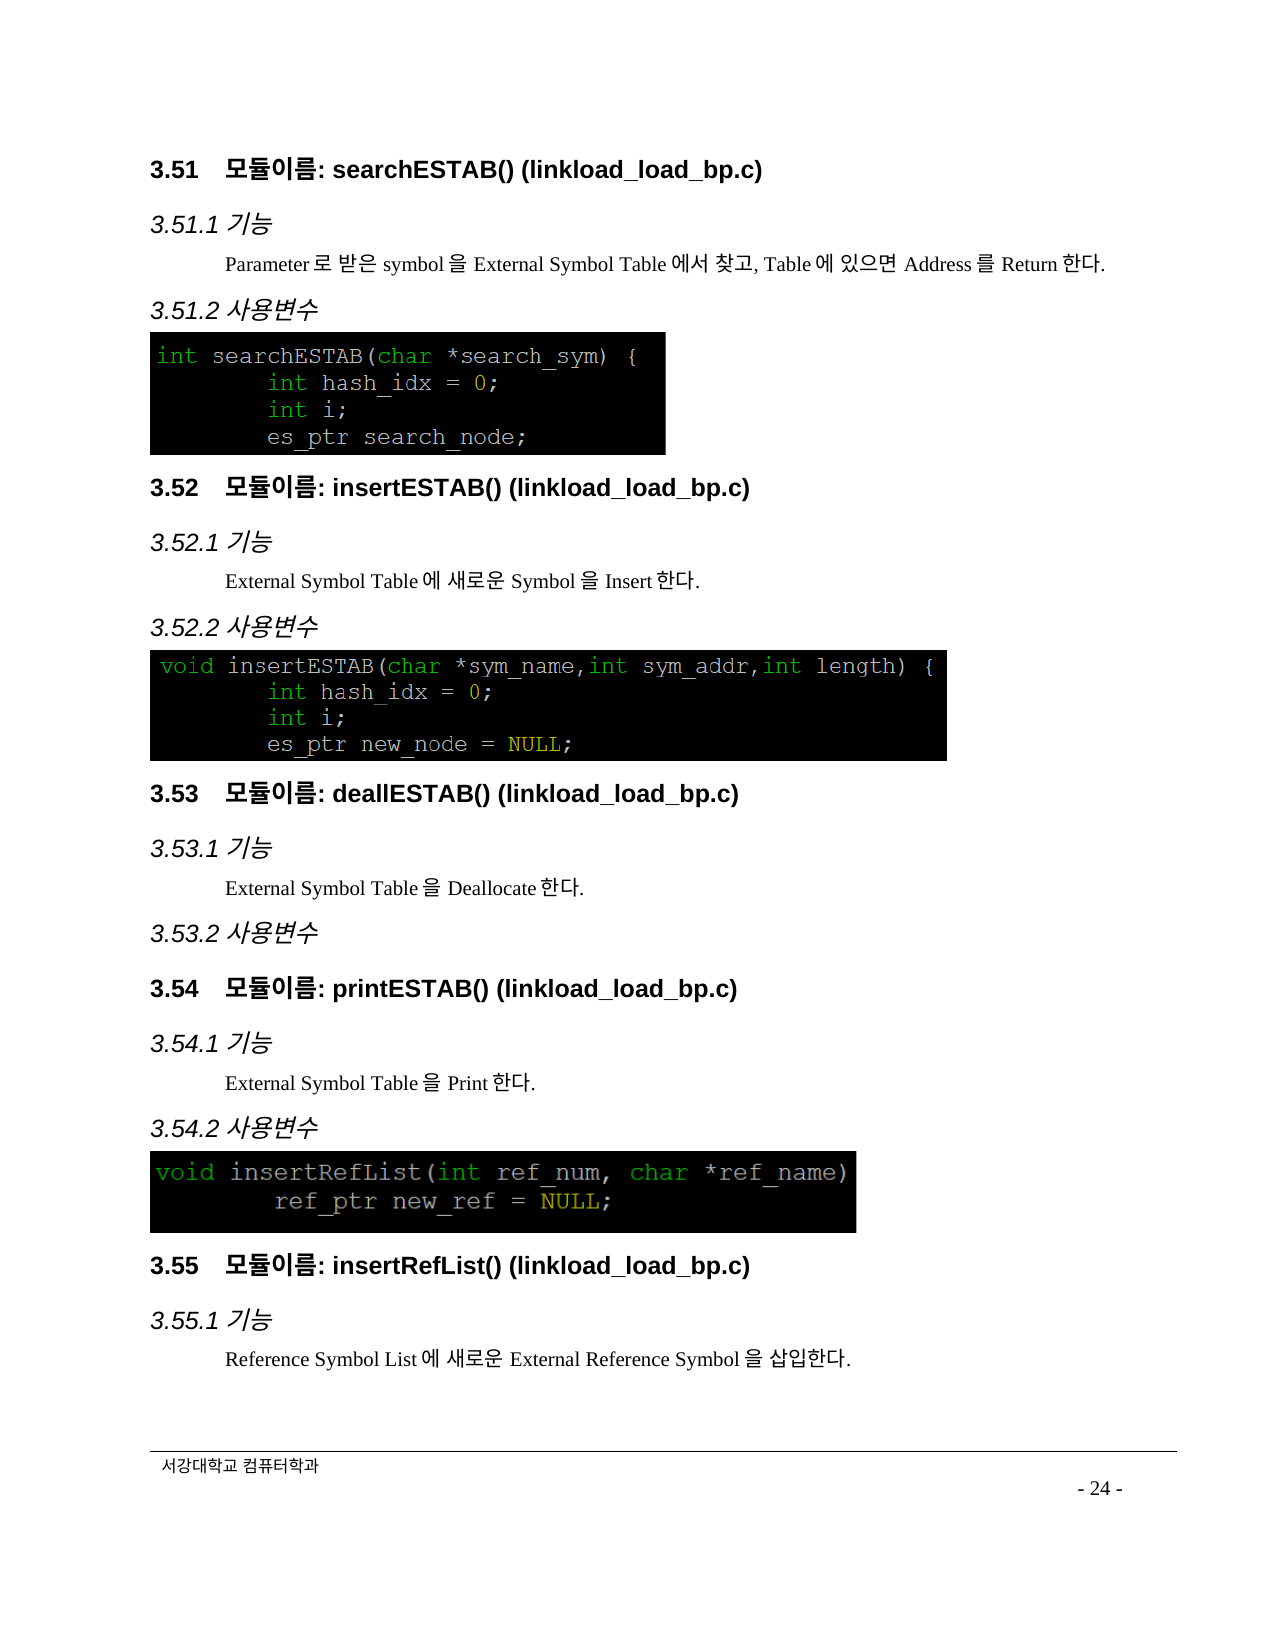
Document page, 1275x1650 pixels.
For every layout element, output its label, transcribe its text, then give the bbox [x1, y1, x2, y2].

subtitle 기능 [150, 1300, 1125, 1336]
text External Symbol Table을 Print한다. [225, 1066, 1125, 1096]
picture [150, 650, 947, 761]
subtitle 모듈이름: printESTAB() (linkload_load_bp.c) [150, 968, 1125, 1005]
subtitle 모듈이름: insertRefList() (linkload_load_bp.c) [150, 1245, 1125, 1281]
subtitle 기능 [150, 1023, 1125, 1060]
subtitle 사용변수 [150, 290, 1125, 326]
subtitle 사용변수 [150, 607, 1125, 644]
subtitle 모듈이름: searchESTAB() (linkload_load_bp.c) [150, 150, 1125, 186]
subtitle 기능 [150, 522, 1125, 558]
subtitle 기능 [150, 205, 1125, 241]
text Reference Symbol List에 새로운 External Reference Symbol을 삽입한다. [225, 1343, 1125, 1373]
subtitle 모듈이름: insertESTAB() (linkload_load_bp.c) [150, 467, 1125, 503]
subtitle 사용변수 [150, 1109, 1125, 1145]
subtitle 사용변수 [150, 913, 1125, 950]
text Parameter로 받은 symbol을 External Symbol Table에서 찾고, Table에 있으면 Address를 Return한다. [225, 247, 1125, 278]
subtitle 모듈이름: deallESTAB() (linkload_load_bp.c) [150, 773, 1125, 809]
subtitle 기능 [150, 828, 1125, 864]
text External Symbol Table을 Deallocate한다. [225, 871, 1125, 901]
picture [150, 1151, 857, 1233]
picture [150, 332, 666, 455]
text External Symbol Table에 새로운 Symbol을 Insert한다. [225, 565, 1125, 595]
